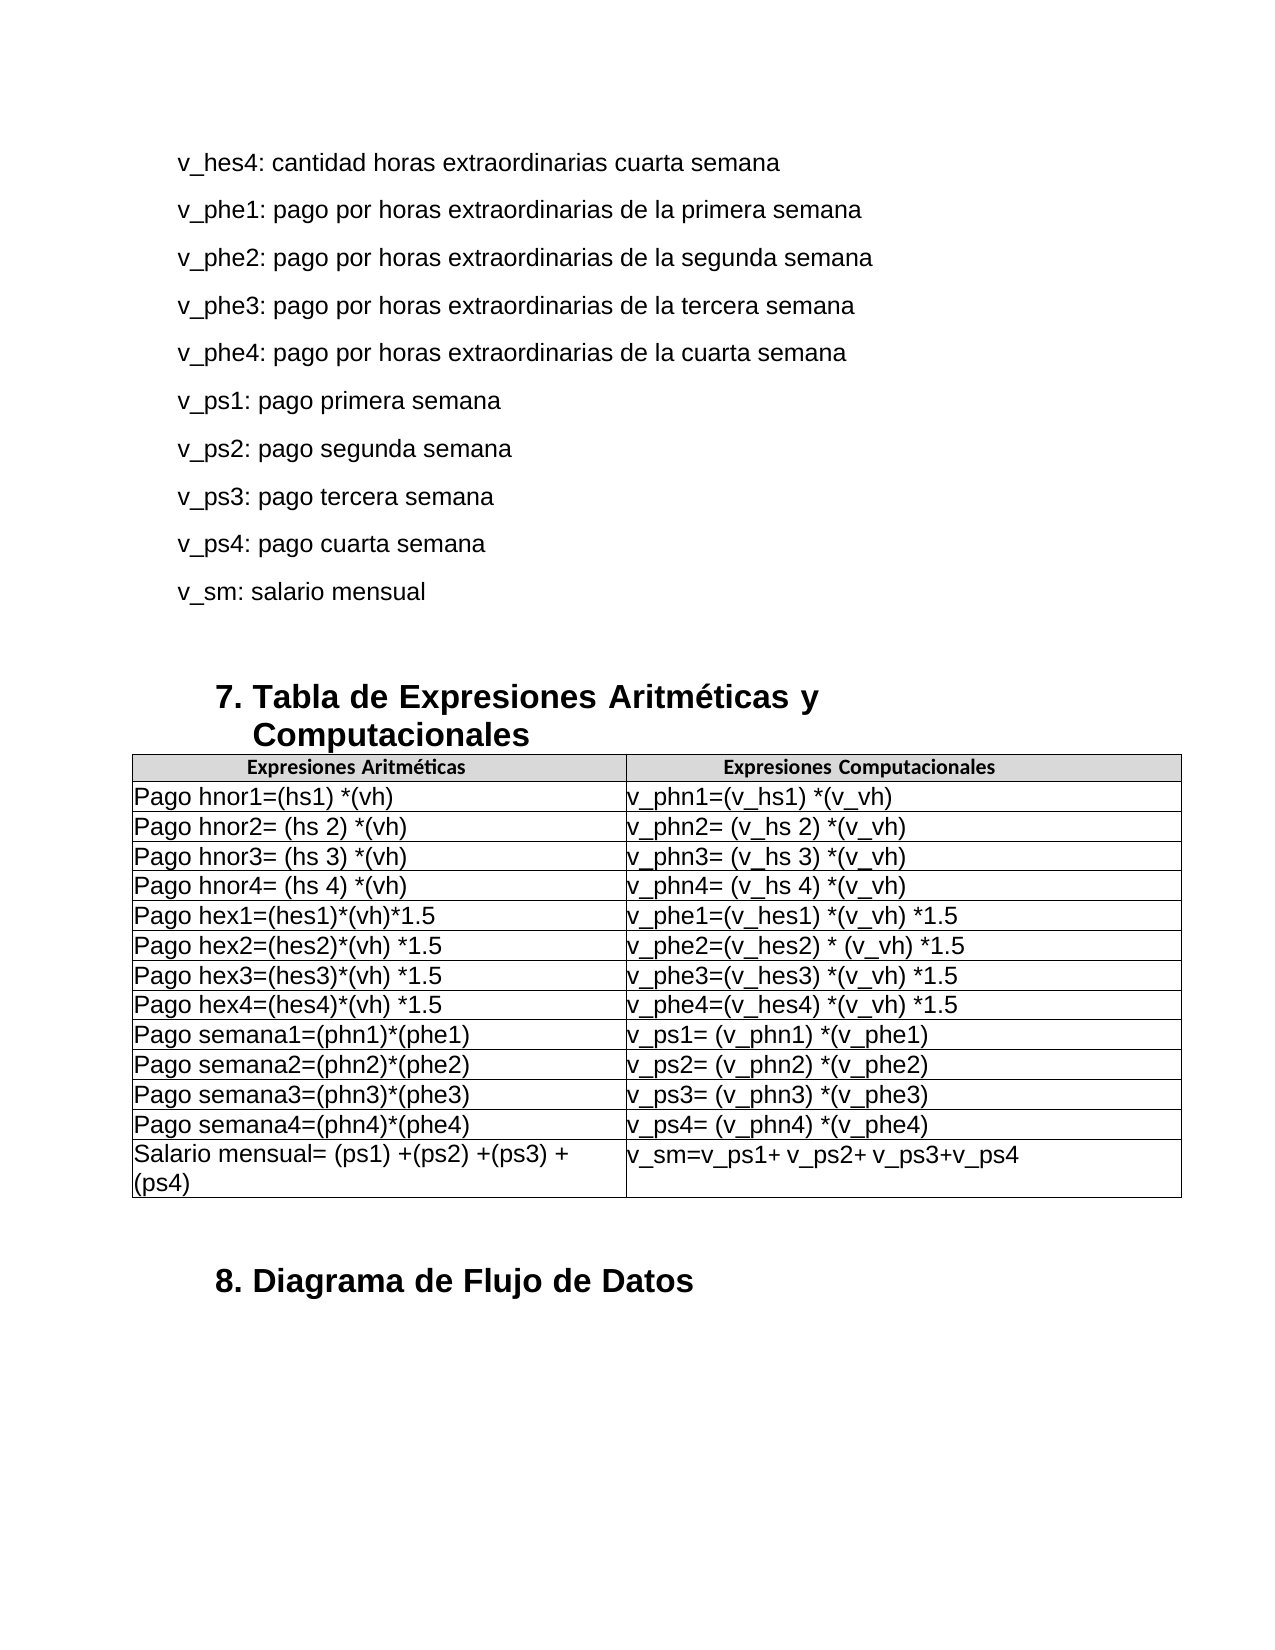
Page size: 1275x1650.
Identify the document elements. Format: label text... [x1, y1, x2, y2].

table_cell v_ps1= (v_phn1) *(v_phe1) [627, 1020, 1181, 1049]
list Diagrama de Flujo de Datos [215, 1261, 1098, 1299]
table_cell v_phn2= (v_hs 2) *(v_vh) [627, 812, 1181, 841]
text v_phe1: pago por horas extraordinarias de la primera semana [177, 195, 1098, 224]
table_cell v_phn3= (v_hs 3) *(v_vh) [627, 842, 1181, 870]
text v_sm: salario mensual [177, 577, 1098, 606]
table_cell v_ps3= (v_phn3) *(v_phe3) [627, 1080, 1181, 1109]
table_cell v_phe1=(v_hes1) *(v_vh) *1.5 [627, 901, 1181, 930]
table_cell Pago hex3=(hes3)*(vh) *1.5 [133, 961, 626, 989]
text v_phe3: pago por horas extraordinarias de la tercera semana [177, 291, 1098, 319]
text v_phe4: pago por horas extraordinarias de la cuarta semana [177, 338, 1098, 367]
text v_phe2: pago por horas extraordinarias de la segunda semana [177, 243, 1098, 272]
table_cell v_phn1=(v_hs1) *(v_vh) [627, 782, 1181, 811]
table_cell Pago hnor4= (hs 4) *(vh) [133, 871, 626, 900]
table_header Expresiones Computacionales [627, 755, 1181, 781]
text v_ps2: pago segunda semana [177, 434, 1098, 463]
table_cell Salario mensual= (ps1) +(ps2) +(ps3) +(ps4) [133, 1140, 626, 1197]
text v_ps1: pago primera semana [177, 386, 1098, 415]
table_cell v_phe2=(v_hes2) * (v_vh) *1.5 [627, 931, 1181, 960]
list Tabla de Expresiones Aritméticas y Computacionales [215, 677, 1098, 754]
table_cell Pago semana4=(phn4)*(phe4) [133, 1110, 626, 1138]
text v_hes4: cantidad horas extraordinarias cuarta semana [177, 148, 1098, 176]
table_cell Pago hex2=(hes2)*(vh) *1.5 [133, 931, 626, 960]
table_cell v_phe3=(v_hes3) *(v_vh) *1.5 [627, 961, 1181, 989]
table_cell v_ps2= (v_phn2) *(v_phe2) [627, 1050, 1181, 1079]
table_cell Pago hex1=(hes1)*(vh)*1.5 [133, 901, 626, 930]
table_cell Pago semana2=(phn2)*(phe2) [133, 1050, 626, 1079]
table_cell Pago hnor1=(hs1) *(vh) [133, 782, 626, 811]
table_cell Pago hex4=(hes4)*(vh) *1.5 [133, 991, 626, 1019]
table_cell Pago semana3=(phn3)*(phe3) [133, 1080, 626, 1109]
text v_ps3: pago tercera semana [177, 482, 1098, 510]
table_header Expresiones Aritméticas [133, 755, 626, 781]
text v_ps4: pago cuarta semana [177, 529, 1098, 558]
table_cell Pago semana1=(phn1)*(phe1) [133, 1020, 626, 1049]
table_cell v_phn4= (v_hs 4) *(v_vh) [627, 871, 1181, 900]
table_cell v_ps4= (v_phn4) *(v_phe4) [627, 1110, 1181, 1138]
table_cell v_sm=v_ps1+ v_ps2+ v_ps3+v_ps4 [627, 1140, 1181, 1197]
table_cell v_phe4=(v_hes4) *(v_vh) *1.5 [627, 991, 1181, 1019]
table_cell Pago hnor2= (hs 2) *(vh) [133, 812, 626, 841]
table_cell Pago hnor3= (hs 3) *(vh) [133, 842, 626, 870]
